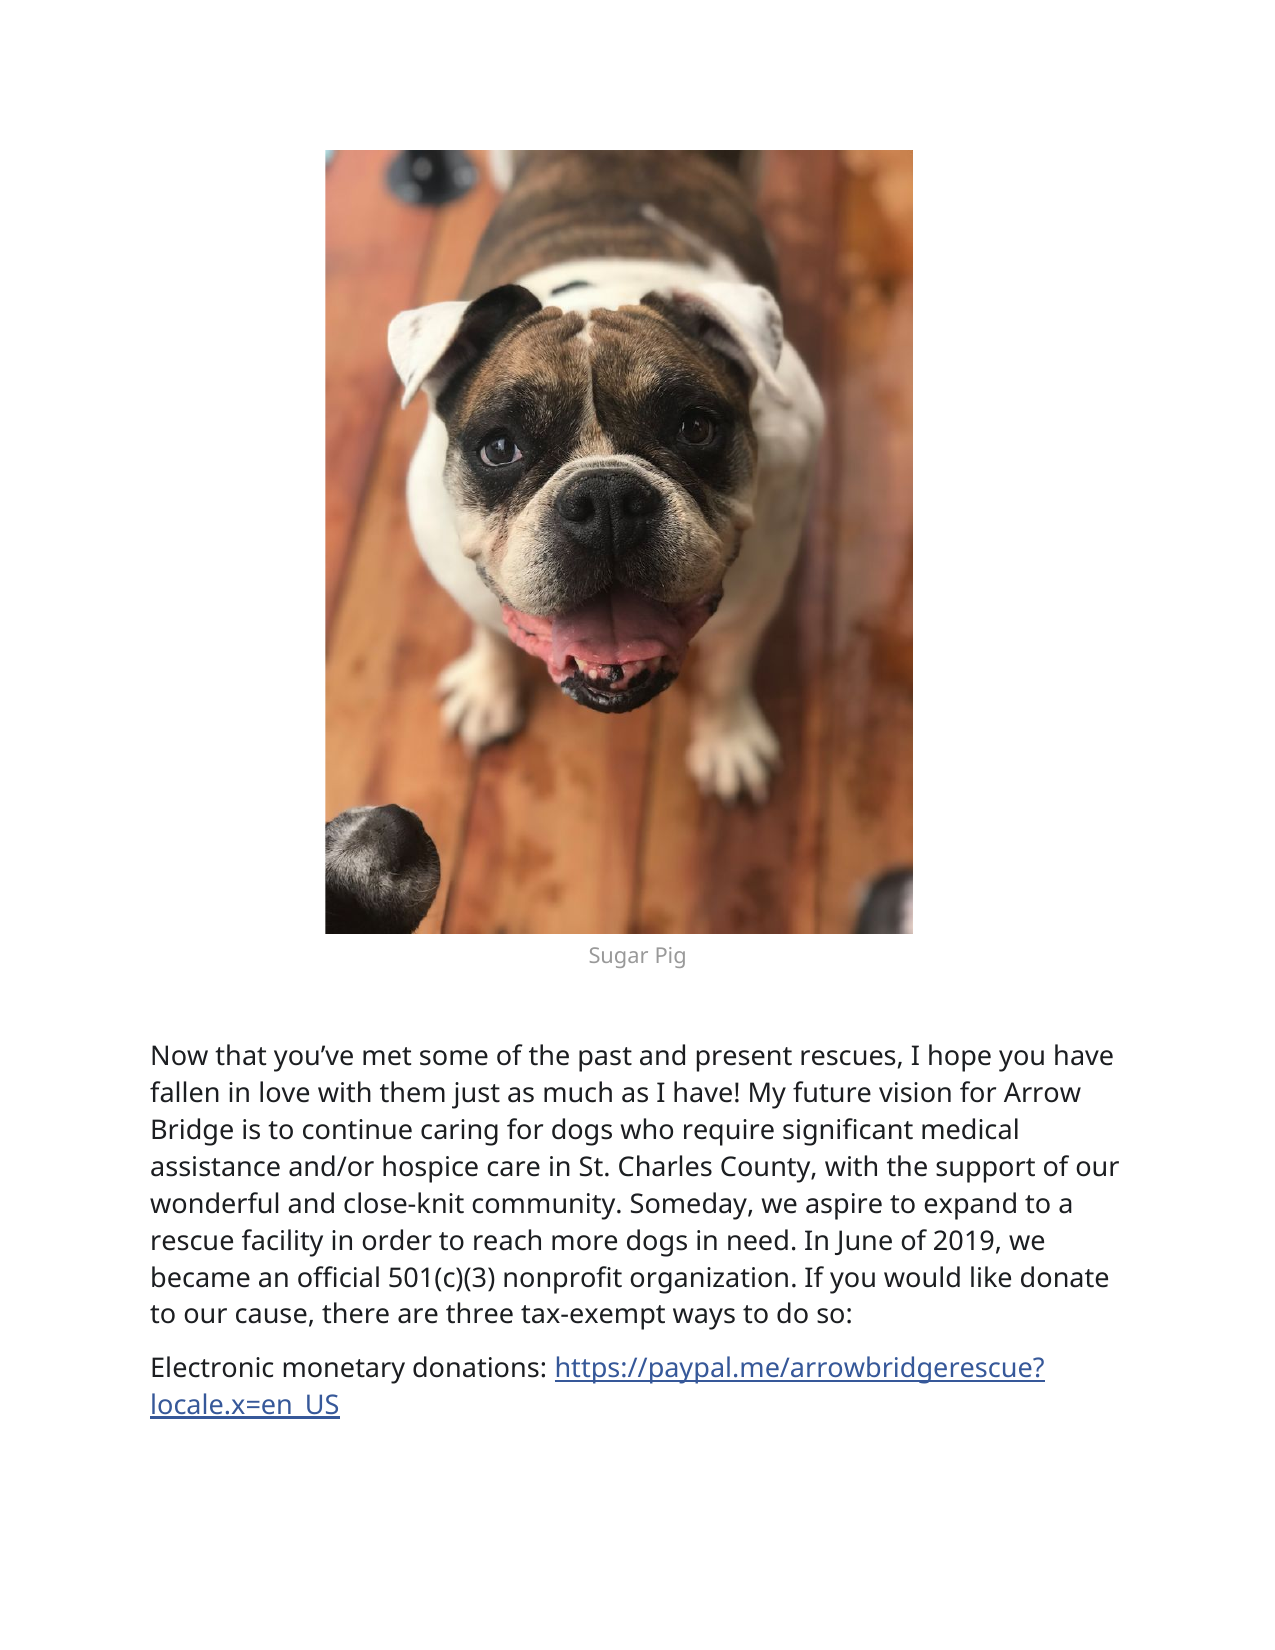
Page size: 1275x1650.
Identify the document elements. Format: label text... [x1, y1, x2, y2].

text Electronic monetary donations: https://paypal.me/arrowbridgerescue?locale.x=en_US [150, 1348, 1125, 1422]
text Sugar Pig [150, 940, 1125, 969]
picture [325, 150, 913, 934]
text Now that you’ve met some of the past and present rescues, I hope you have fallen in love with them just as much as I have! My future vision for Arrow Bridge is to continue caring for dogs who require significant medical assistance and/or hospice care in St. Charles County, with the support of our wonderful and close-knit community. Someday, we aspire to expand to a rescue facility in order to reach more dogs in need. In June of 2019, we became an official 501(c)(3) nonprofit organization. If you would like donate to our cause, there are three tax-exempt ways to do so: [150, 1037, 1125, 1332]
